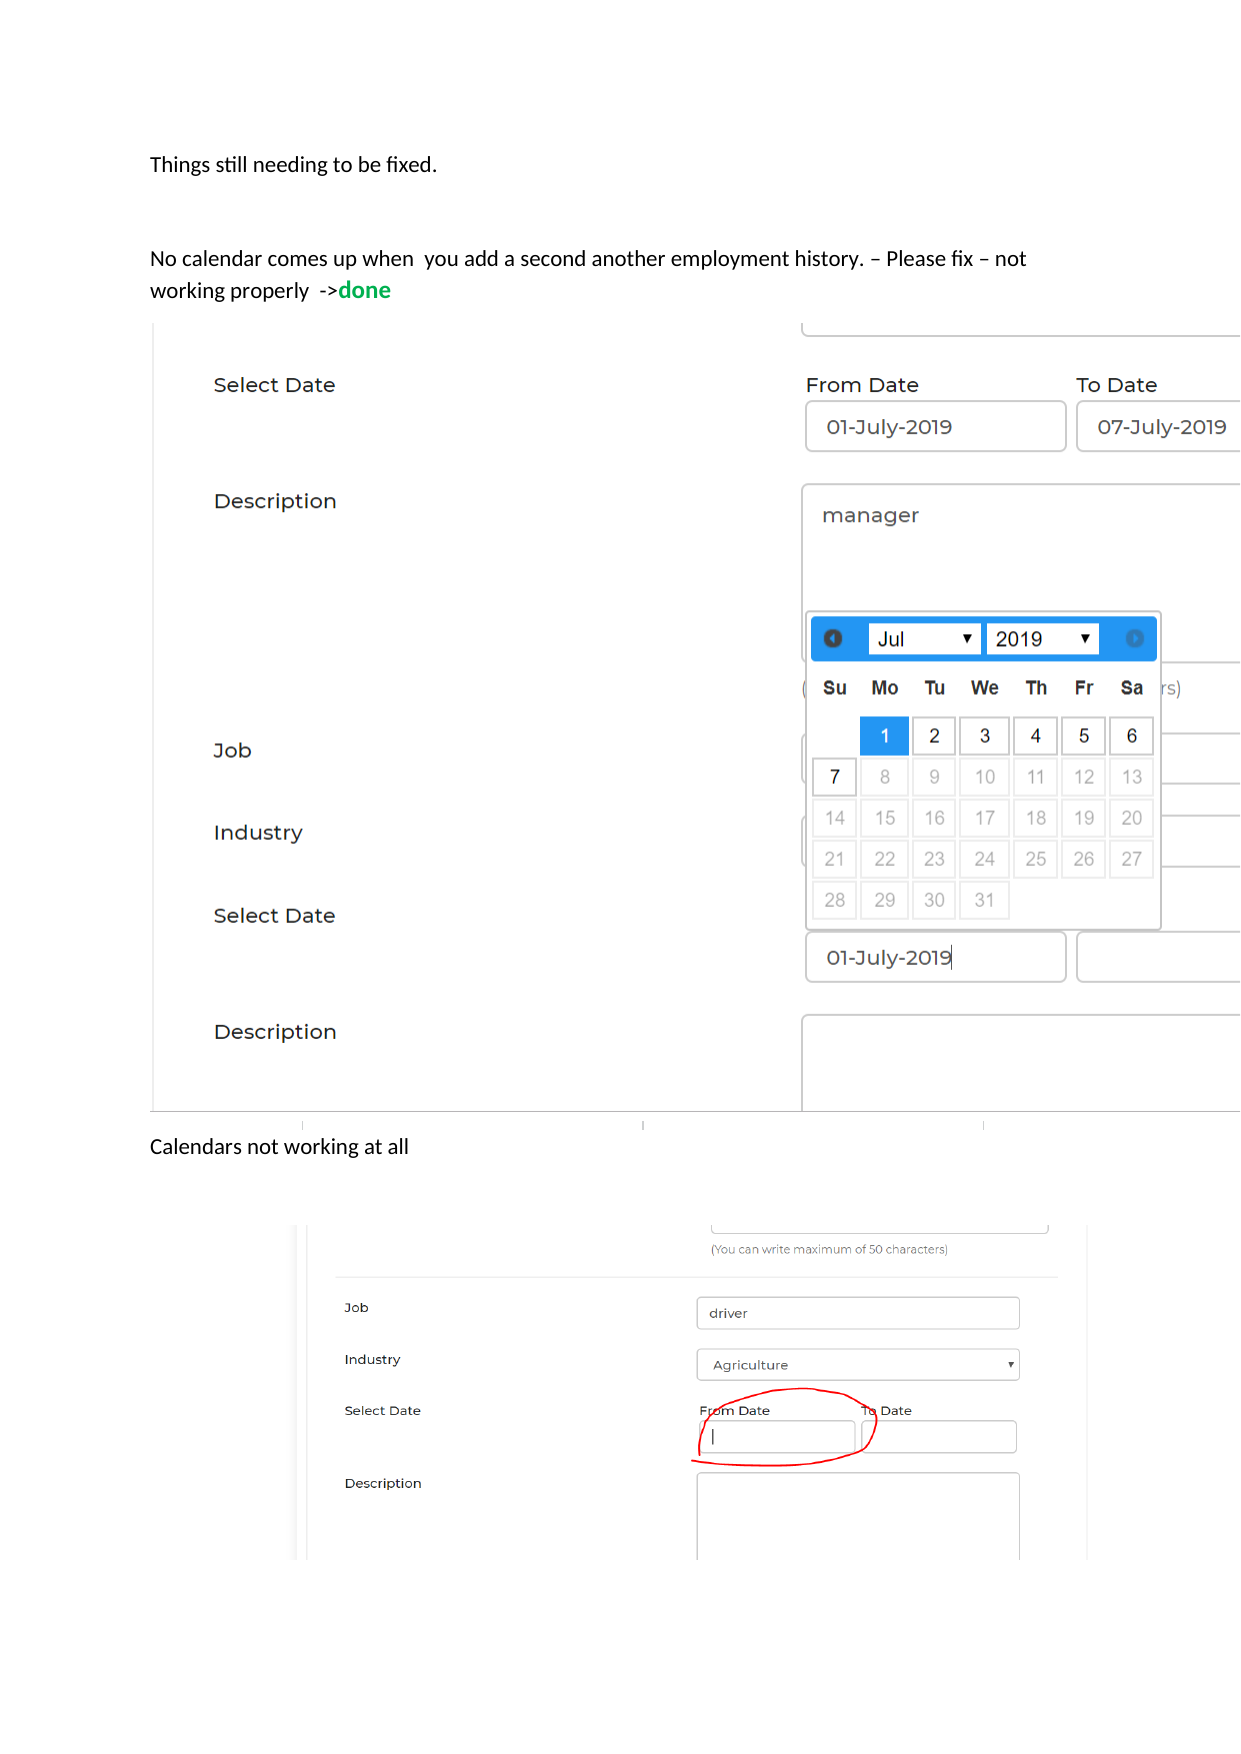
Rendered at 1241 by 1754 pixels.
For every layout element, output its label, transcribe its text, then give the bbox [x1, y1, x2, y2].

text Things still needing to be fixed. [150, 150, 1090, 178]
picture [150, 1225, 1091, 1560]
text Calendars not working at all [150, 1130, 1090, 1160]
picture [150, 323, 1241, 1130]
text No calendar comes up when you add a second another employment history. – Please fix – not working properly ->done [150, 244, 1090, 305]
